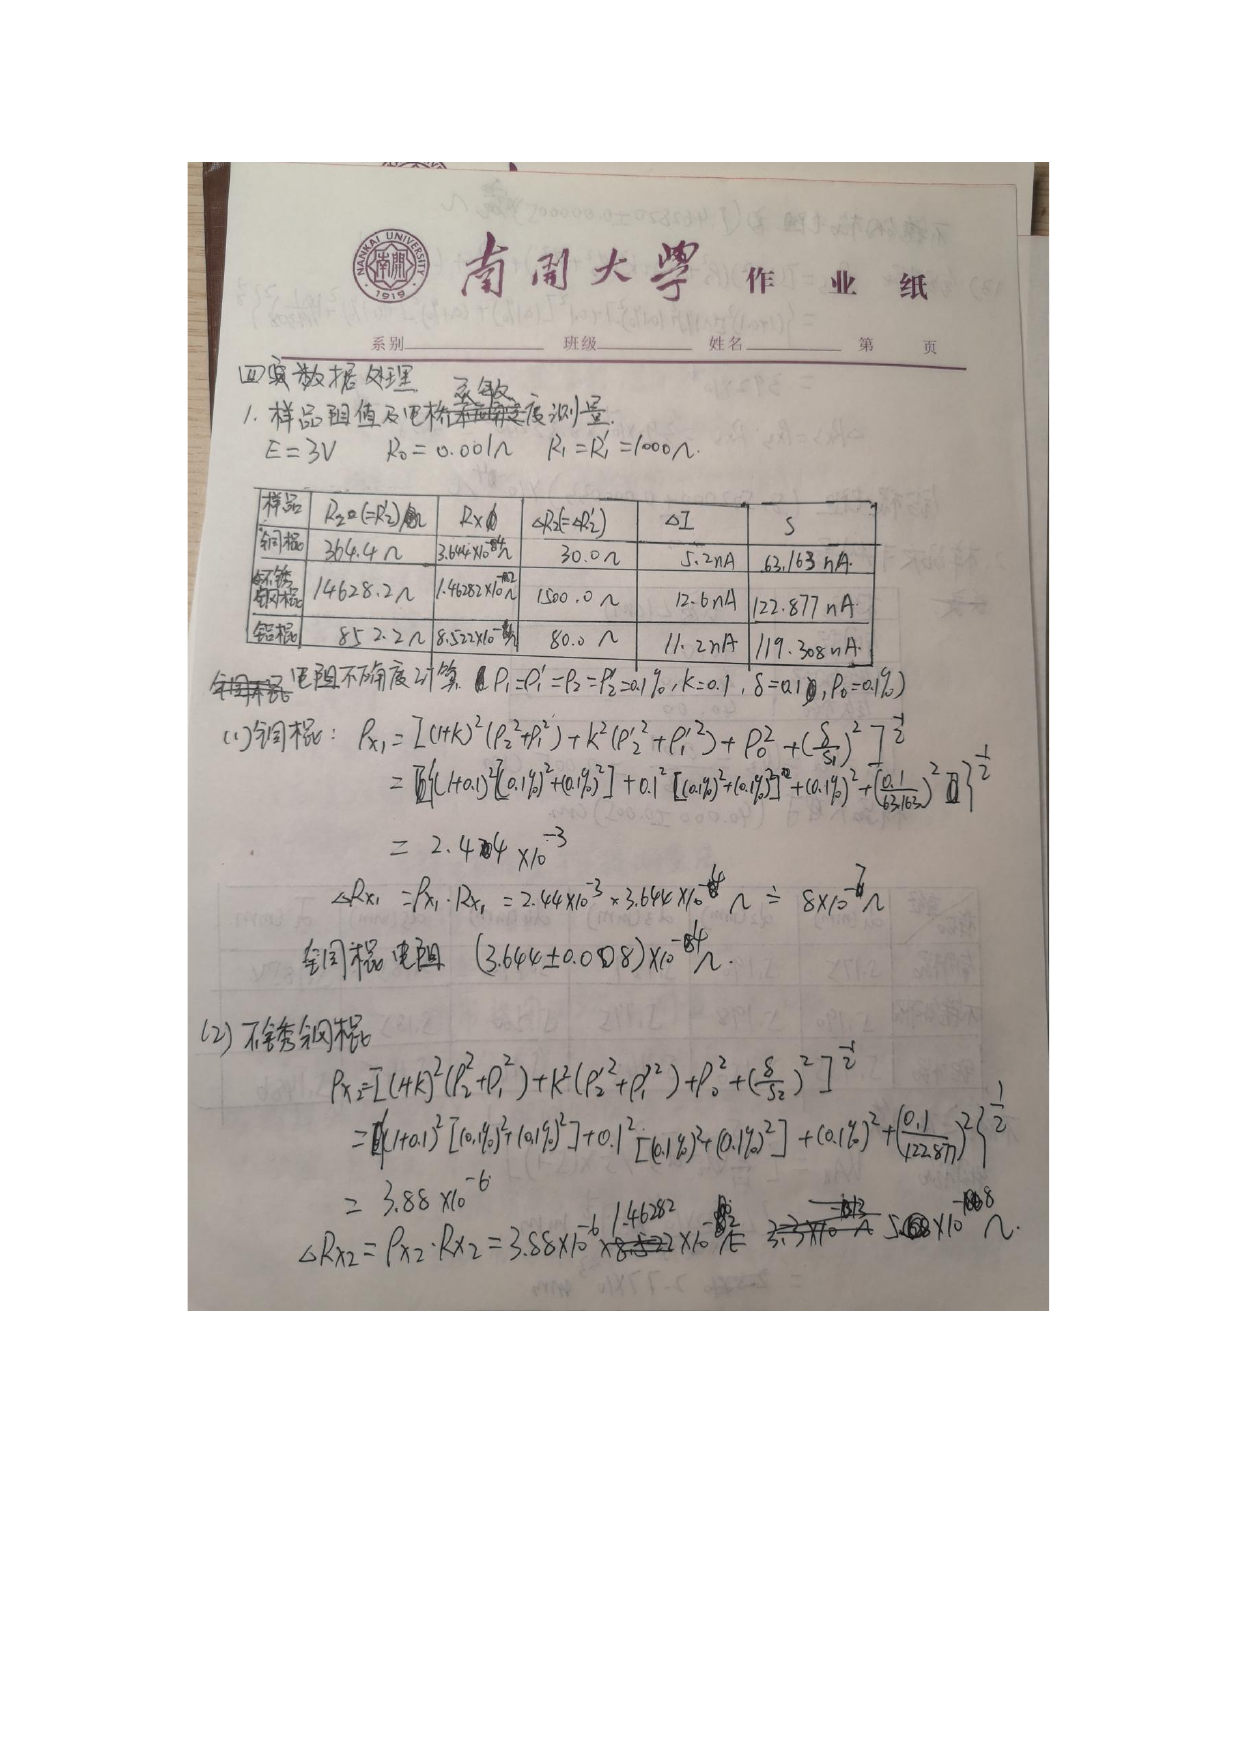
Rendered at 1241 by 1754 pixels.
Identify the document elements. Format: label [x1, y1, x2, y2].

picture [187, 162, 1050, 1311]
